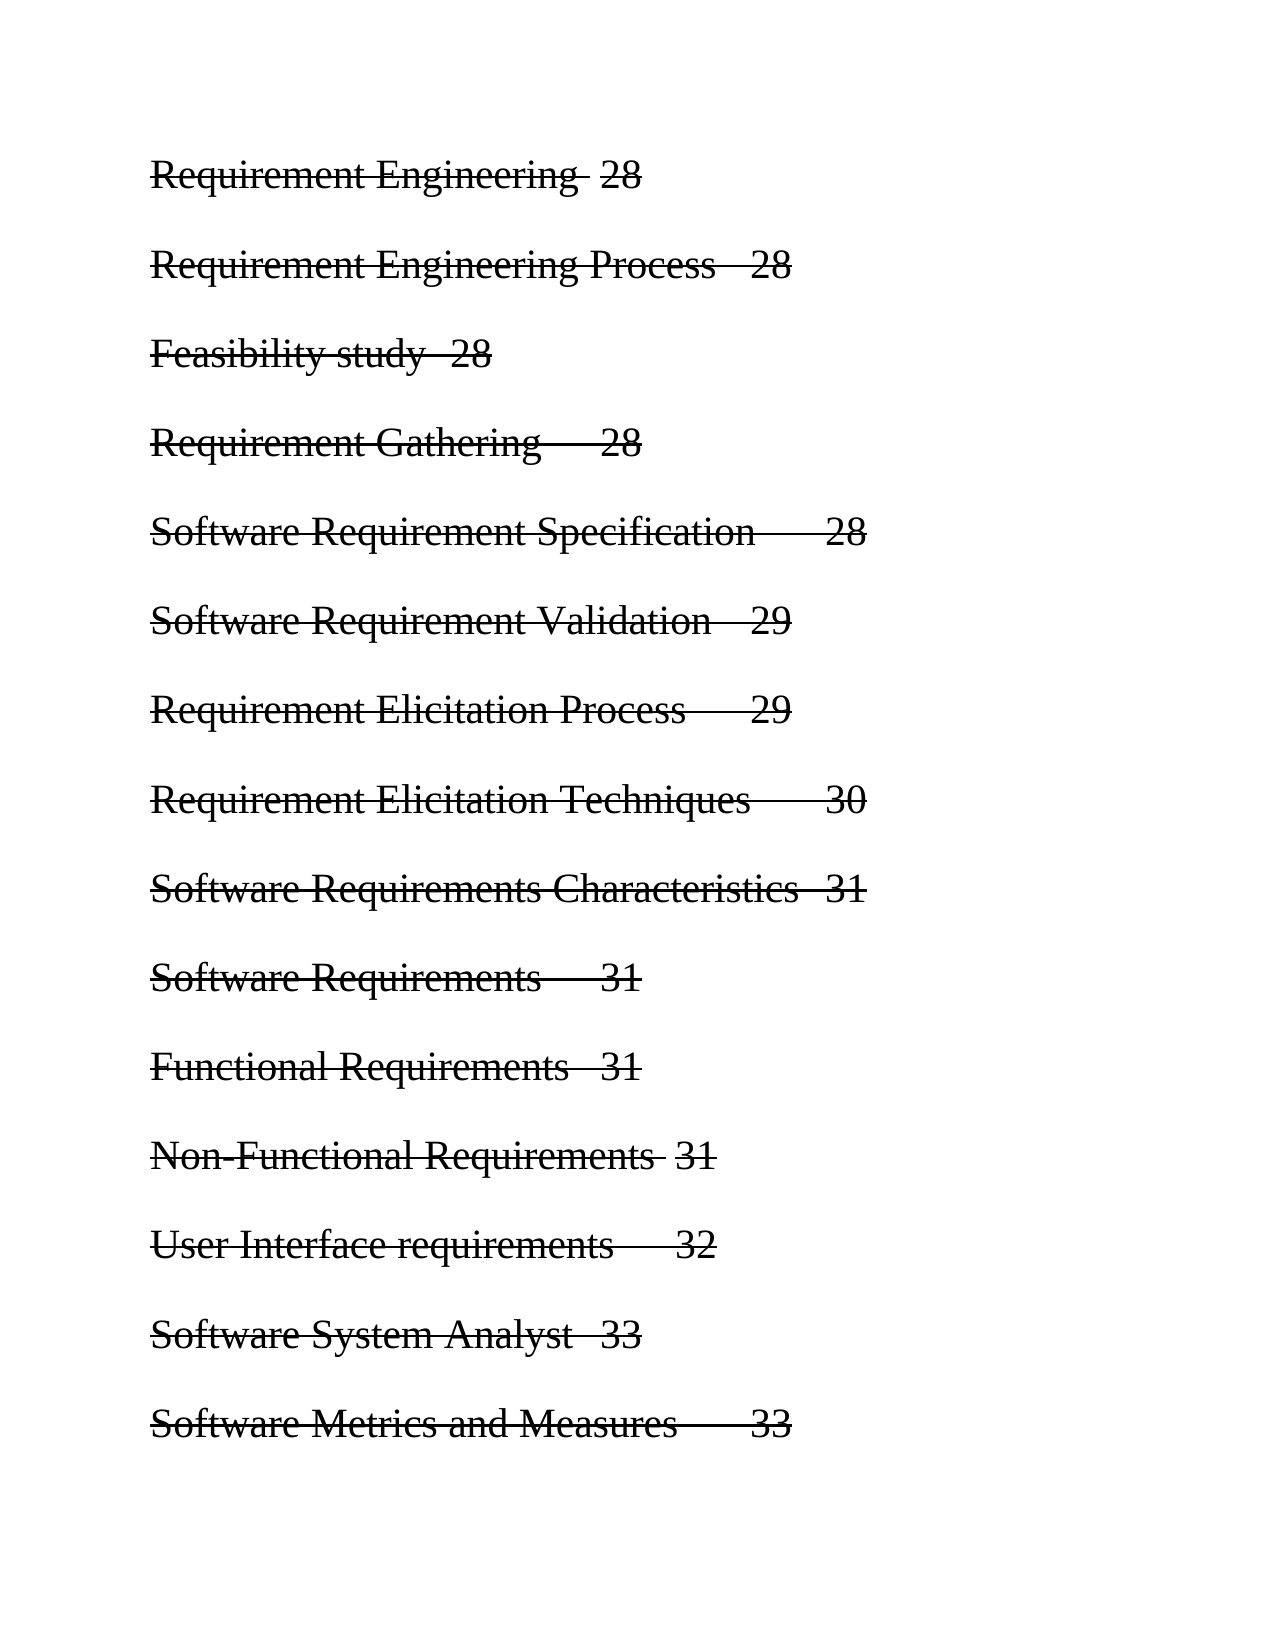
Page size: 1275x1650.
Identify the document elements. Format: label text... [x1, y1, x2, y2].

subtitle Requirement Elicitation Process 29 [150, 685, 1125, 733]
subtitle Functional Requirements 31 [150, 1042, 1125, 1089]
subtitle Software Requirements Characteristics 31 [150, 863, 1125, 911]
subtitle Software Metrics and Measures 33 [150, 1398, 1125, 1446]
subtitle Feasibility study 28 [150, 328, 1125, 376]
subtitle Requirement Elicitation Techniques 30 [150, 774, 1125, 822]
subtitle Requirement Engineering Process 28 [150, 239, 1125, 287]
subtitle Non-Functional Requirements 31 [150, 1131, 1125, 1179]
subtitle Requirement Engineering 28 [150, 150, 1125, 198]
subtitle Software Requirement Specification 28 [150, 507, 1125, 554]
subtitle Software Requirement Validation 29 [150, 596, 1125, 644]
subtitle Software Requirements 31 [150, 952, 1125, 1000]
subtitle Requirement Gathering 28 [150, 417, 1125, 465]
subtitle User Interface requirements 32 [150, 1220, 1125, 1268]
subtitle Software System Analyst 33 [150, 1309, 1125, 1357]
